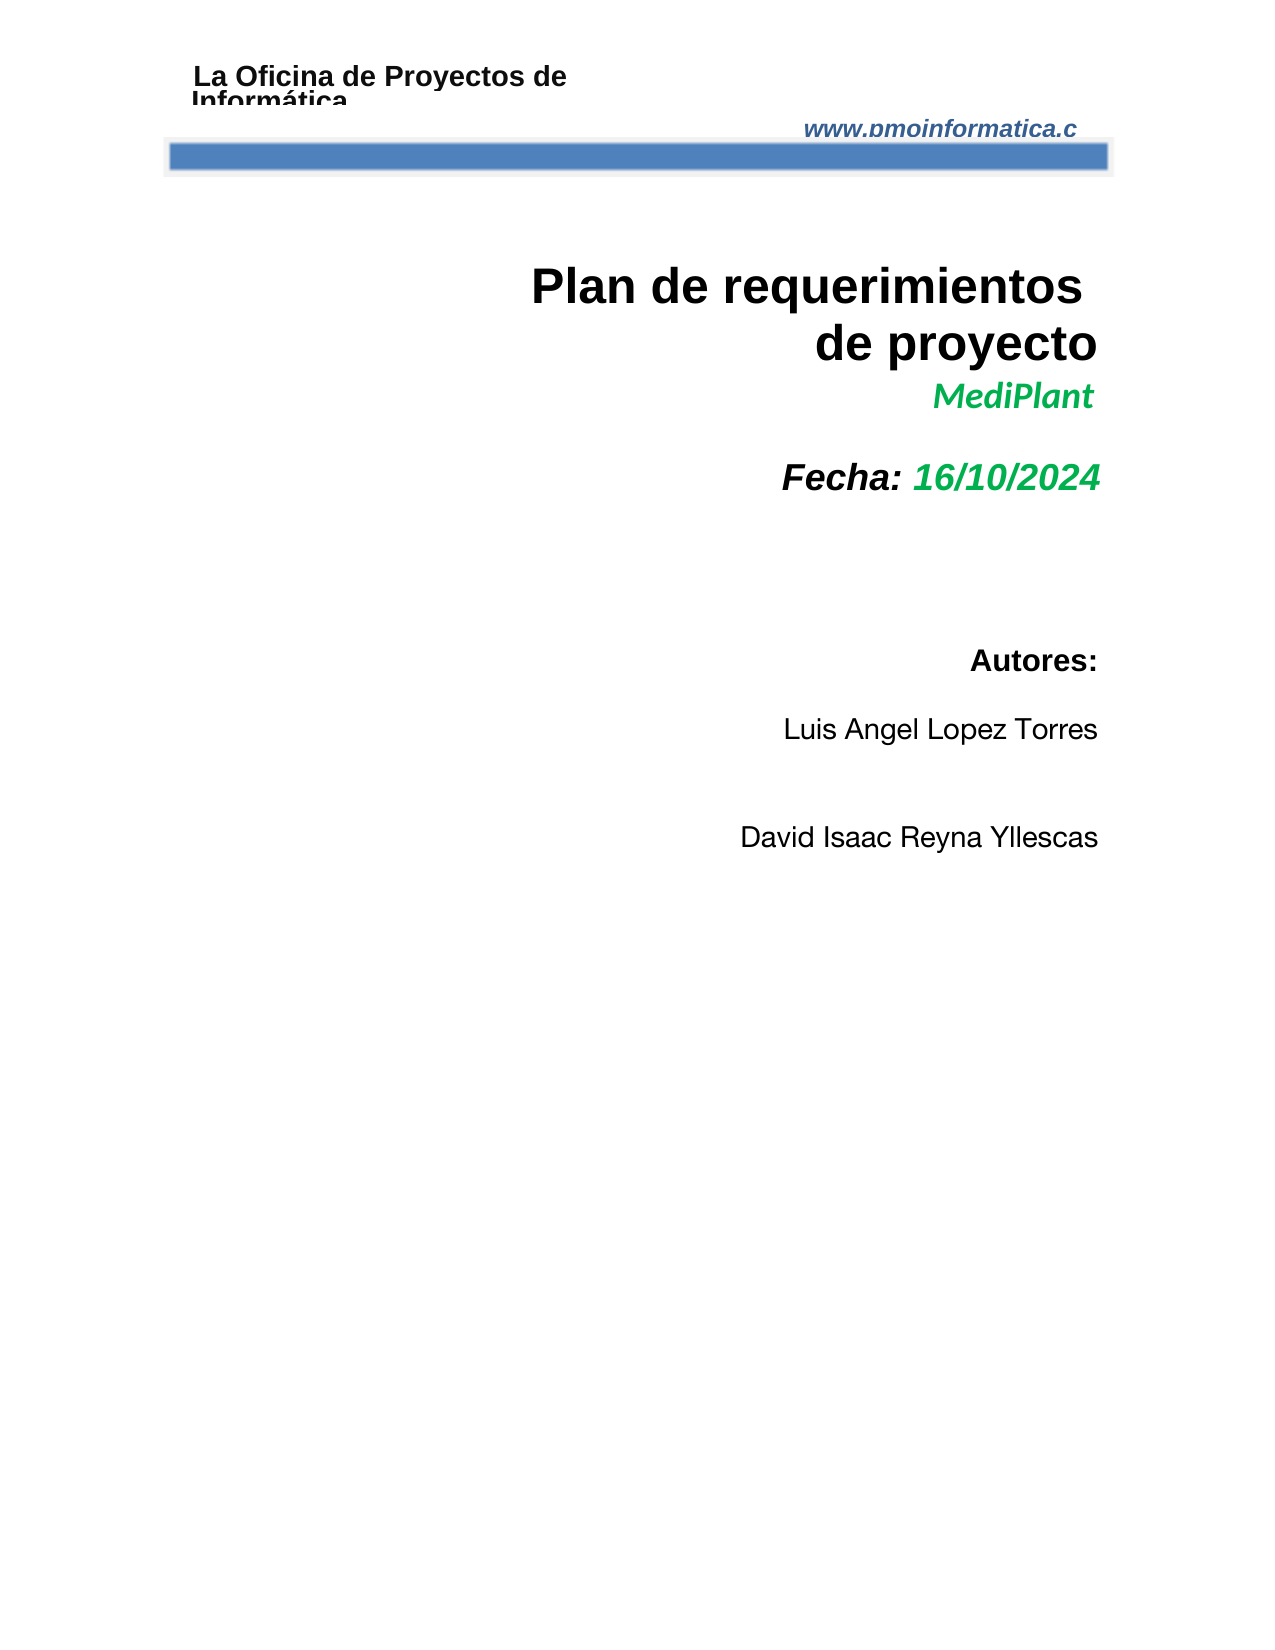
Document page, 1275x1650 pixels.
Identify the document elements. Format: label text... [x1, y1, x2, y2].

text David Isaac Reyna Yllescas [576, 819, 1098, 855]
title de proyecto [92, 313, 1098, 371]
text MediPlant [92, 372, 1098, 418]
picture [163, 137, 1115, 177]
text Luis Angel Lopez Torres [576, 711, 1098, 748]
text Autores: [92, 642, 1098, 677]
title Plan de requerimientos [476, 256, 1098, 313]
text Fecha: 16/10/2024 [782, 455, 1275, 498]
